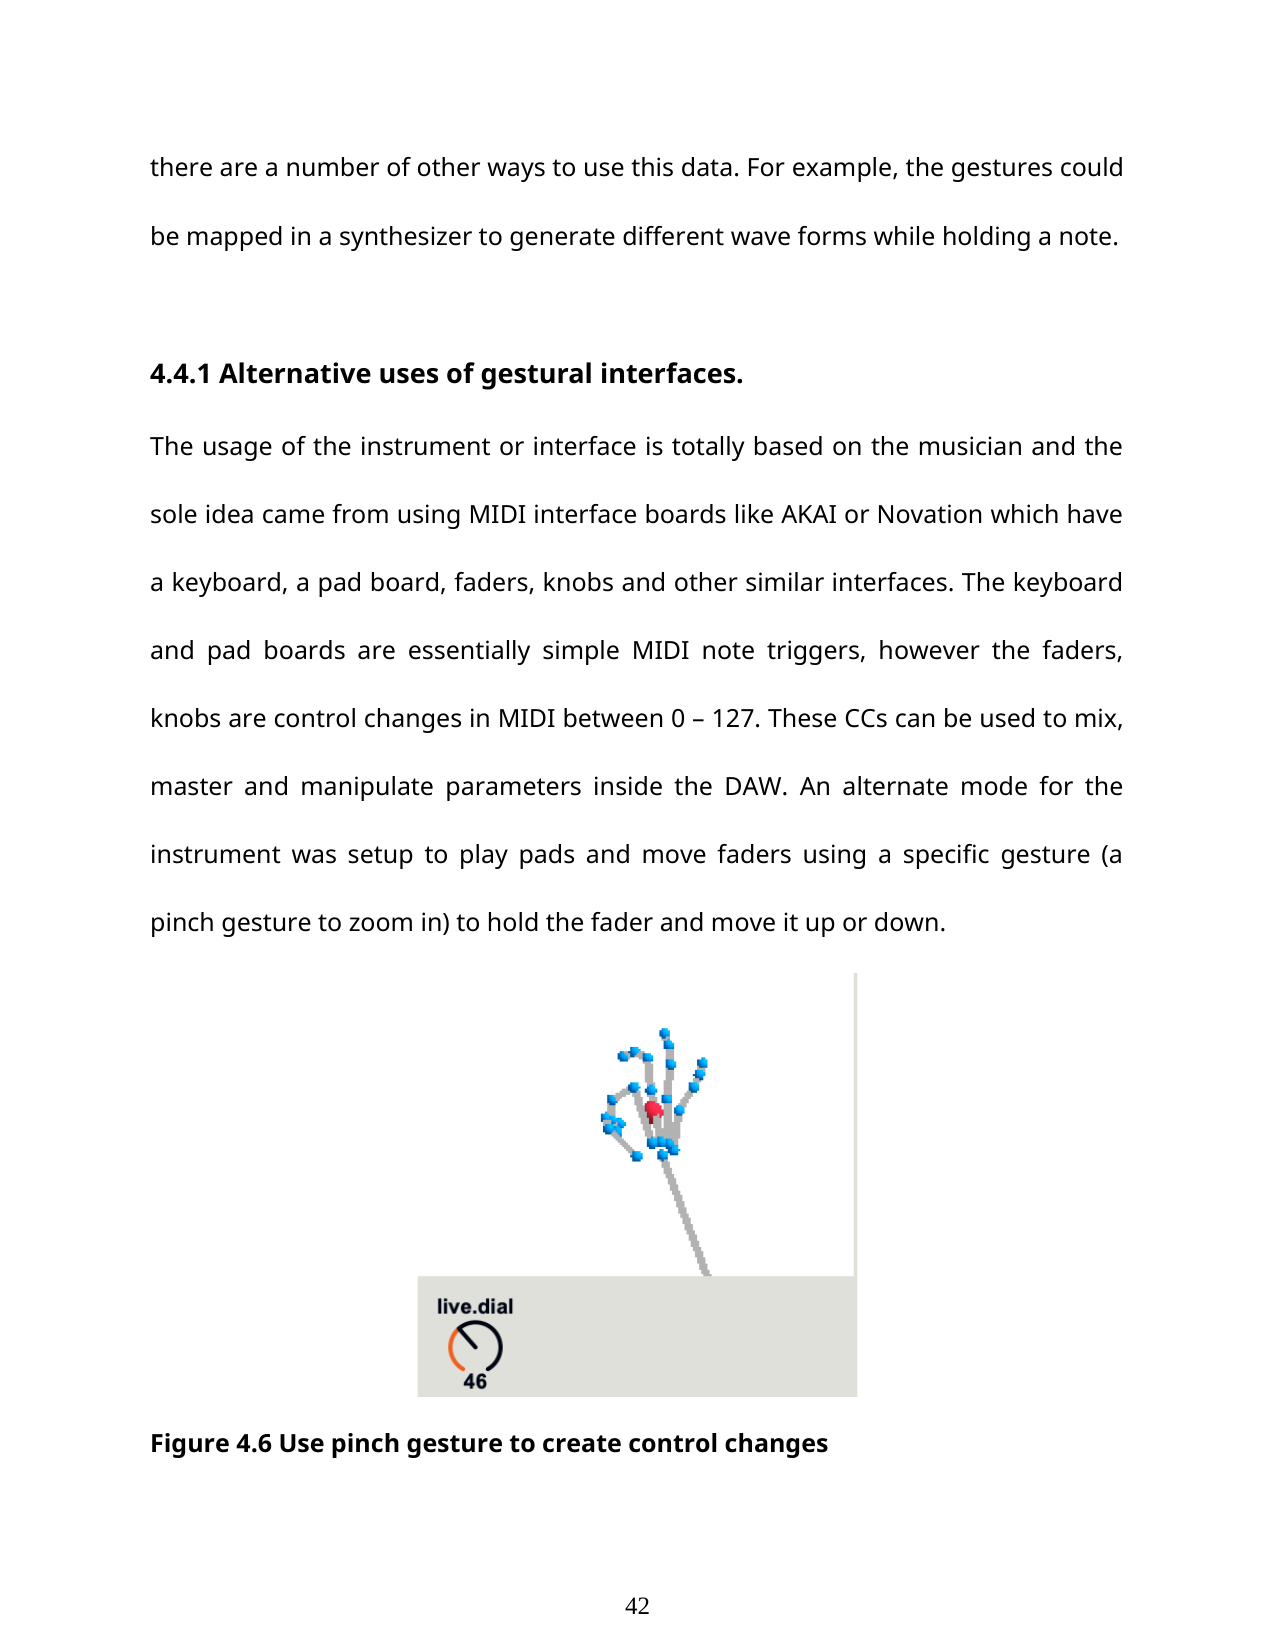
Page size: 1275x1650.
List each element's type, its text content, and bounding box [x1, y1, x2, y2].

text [150, 150, 1125, 252]
picture [417, 973, 858, 1397]
text The usage of the instrument or interface is totally based on the musician and the sole idea came from using MIDI interface boards like AKAI or Novation which have a keyboard, a pad board, faders, knobs and other similar interfaces. The keyboard and pad boards are essentially simple MIDI note triggers, however the faders, knobs are control changes in MIDI between 0 – 127. These CCs can be used to mix, master and manipulate parameters inside the DAW. An alternate mode for the instrument was setup to play pads and move faders using a specific gesture (a pinch gesture to zoom in) to hold the fader and move it up or down. [150, 428, 1125, 939]
subtitle 4.4.1 Alternative uses of gestural interfaces. [150, 354, 1125, 391]
